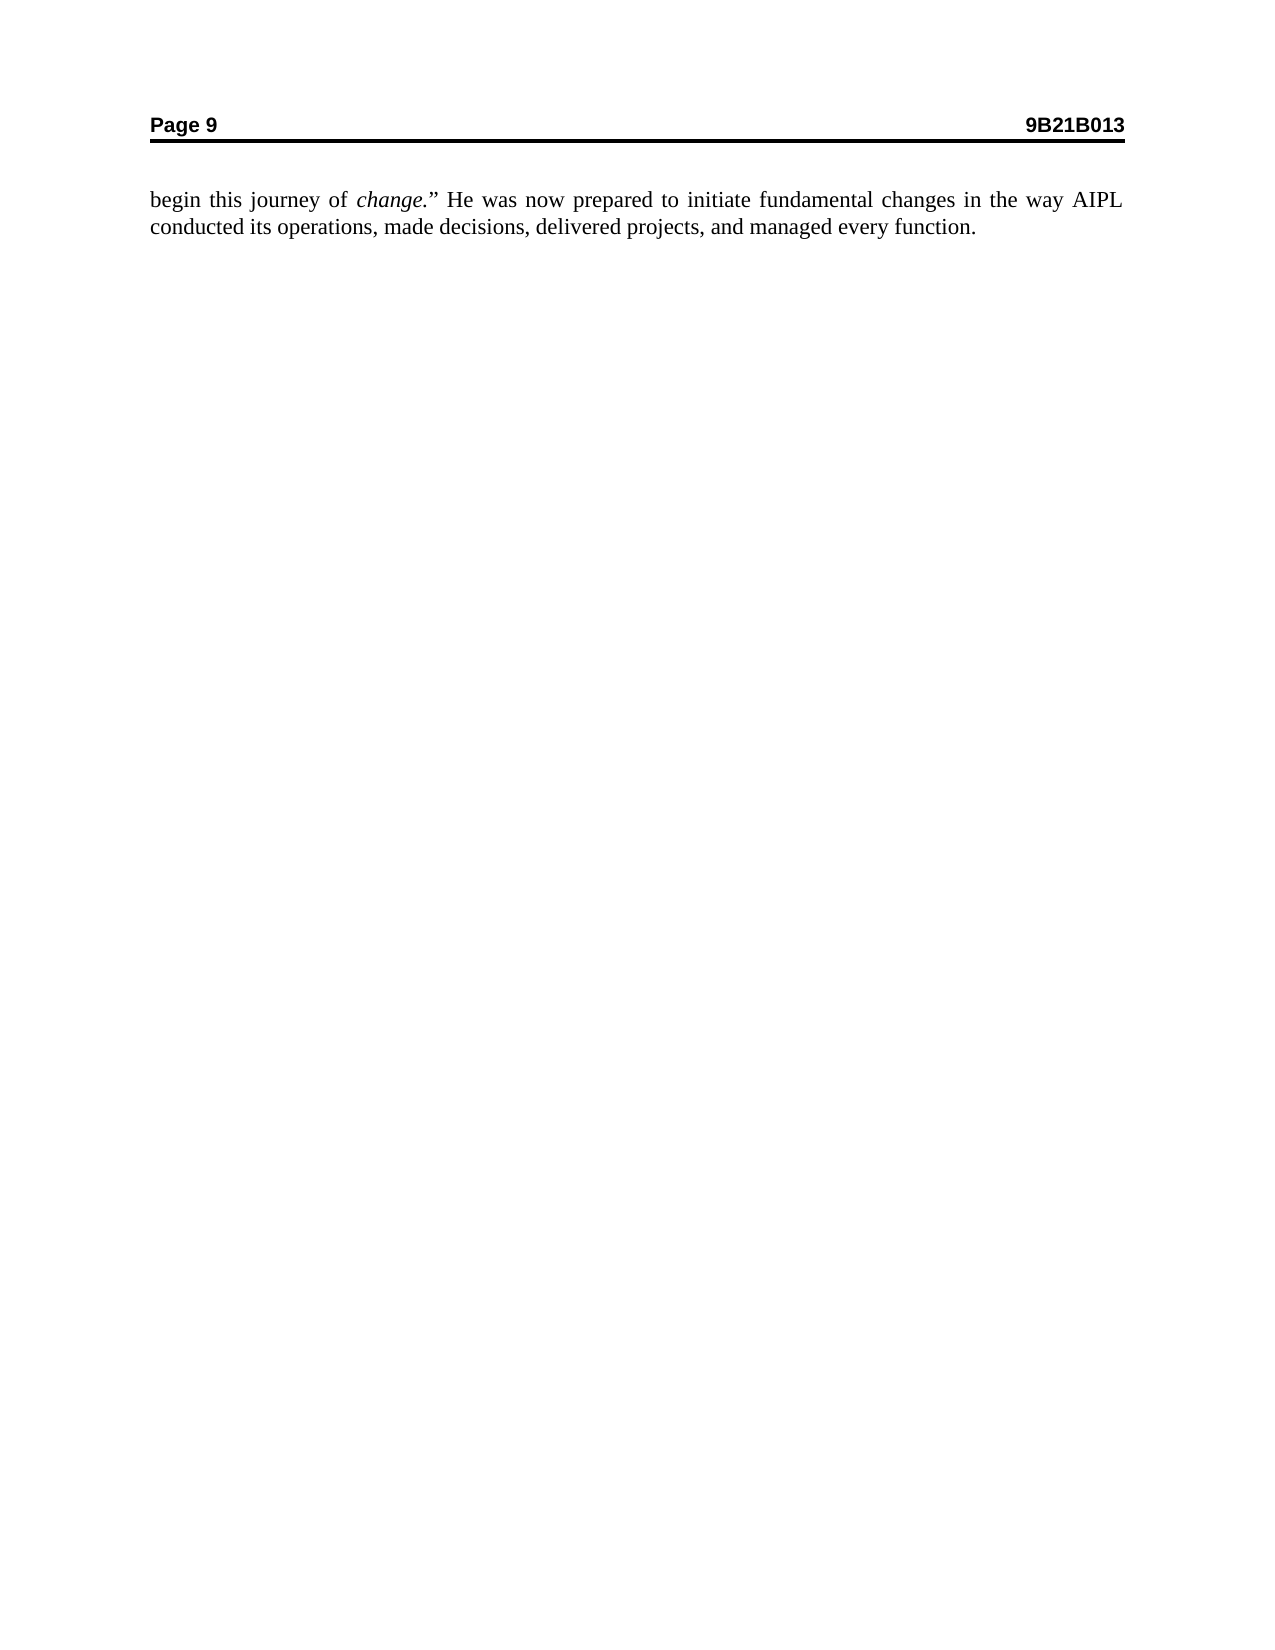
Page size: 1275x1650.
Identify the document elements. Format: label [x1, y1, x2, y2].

text [150, 186, 1125, 239]
